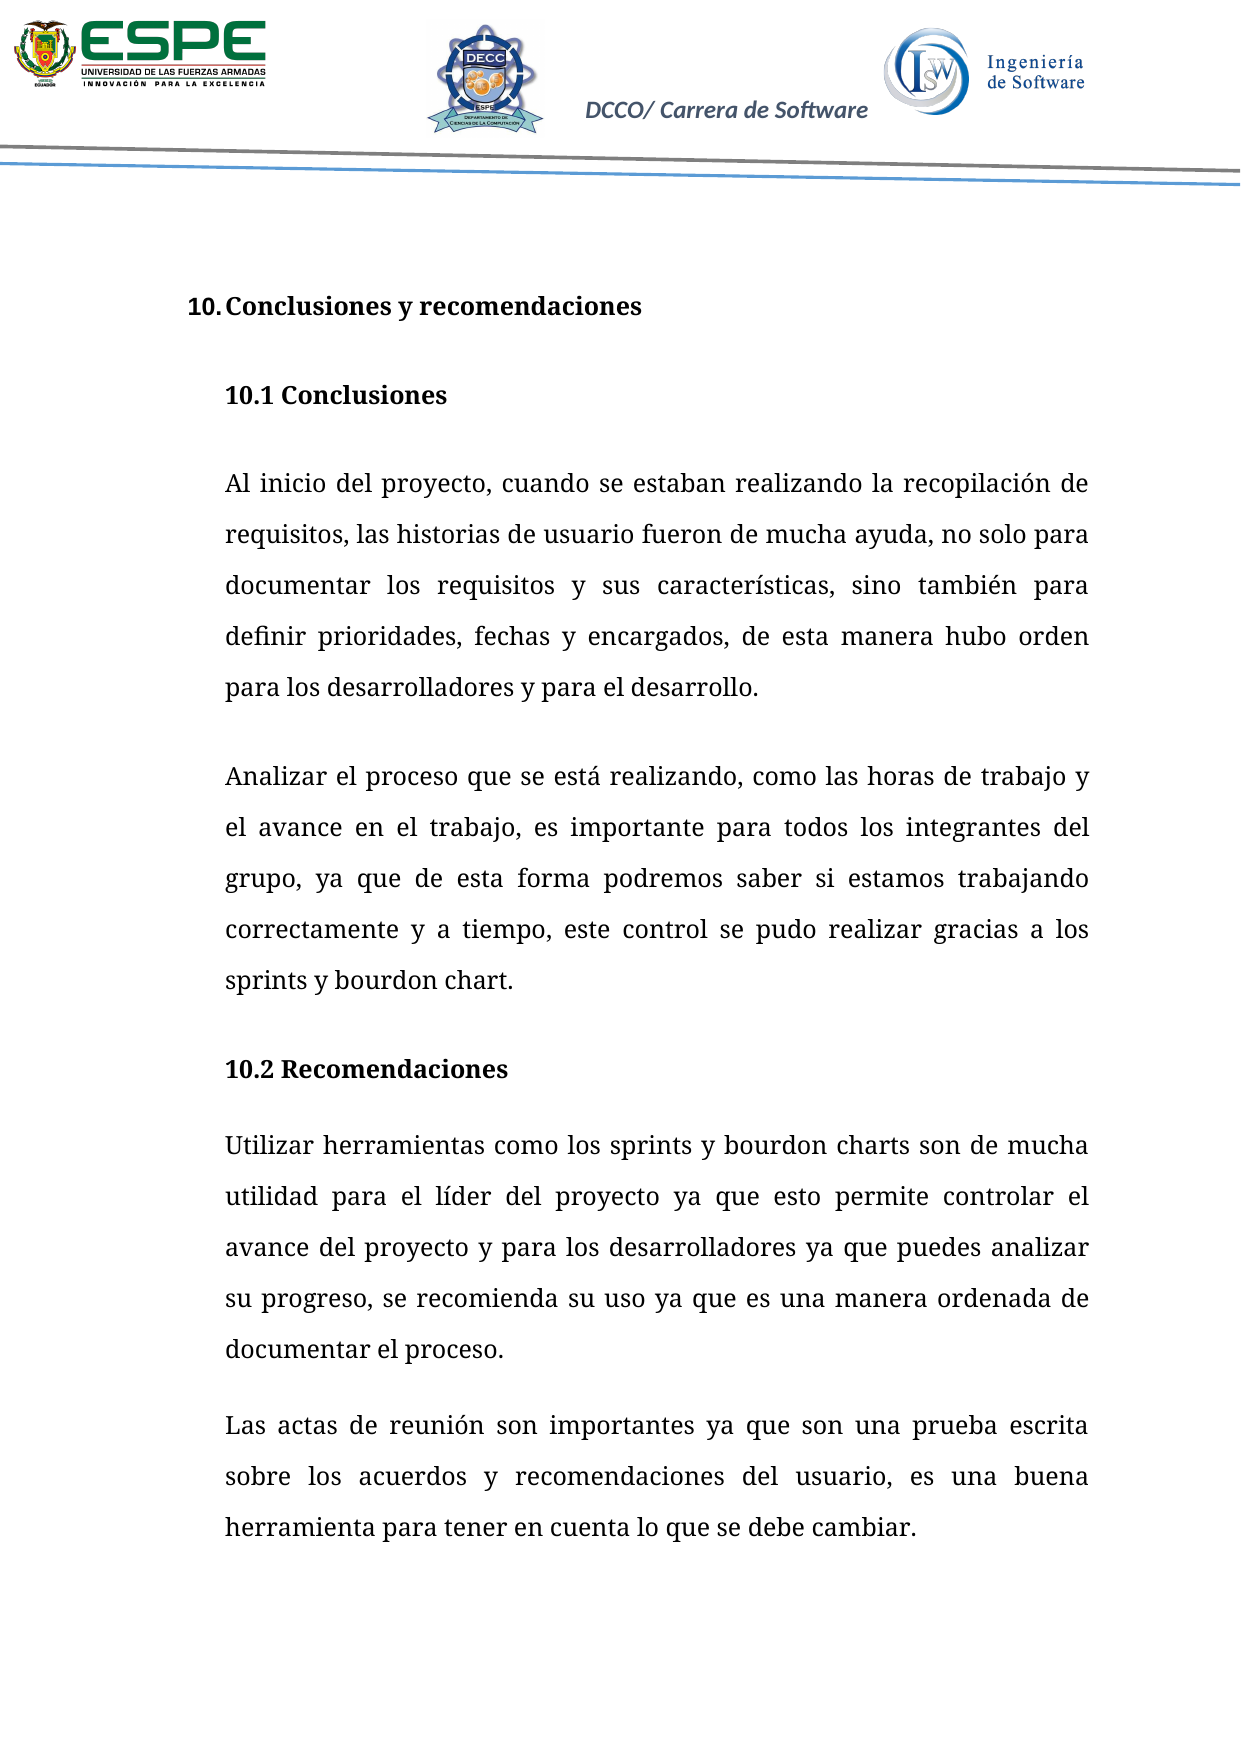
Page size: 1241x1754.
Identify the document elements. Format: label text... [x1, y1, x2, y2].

picture [426, 19, 545, 138]
text Al inicio del proyecto, cuando se estaban realizando la recopilación de requisitos, las historias de usuario fueron de mucha ayuda, no solo para documentar los requisitos y sus características, sino también para definir prioridades, fechas y encargados, de esta manera hubo orden para los desarrolladores y para el desarrollo. [225, 466, 1090, 704]
text Analizar el proceso que se está realizando, como las horas de trabajo y el avance en el trabajo, es importante para todos los integrantes del grupo, ya que de esta forma podremos saber si estamos trabajando correctamente y a tiempo, este control se pudo realizar gracias a los sprints y bourdon chart. [225, 759, 1090, 997]
picture [882, 26, 1087, 117]
picture [12, 19, 269, 89]
list Conclusiones y recomendaciones [187, 289, 1090, 323]
text Utilizar herramientas como los sprints y bourdon charts son de mucha utilidad para el líder del proyecto ya que esto permite controlar el avance del proyecto y para los desarrolladores ya que puedes analizar su progreso, se recomienda su uso ya que es una manera ordenada de documentar el proceso. [225, 1127, 1090, 1366]
text 10.2 Recomendaciones [225, 1051, 1090, 1085]
text Las actas de reunión son importantes ya que son una prueba escrita sobre los acuerdos y recomendaciones del usuario, es una buena herramienta para tener en cuenta lo que se debe cambiar. [225, 1408, 1090, 1544]
text 10.1 Conclusiones [225, 377, 1090, 411]
